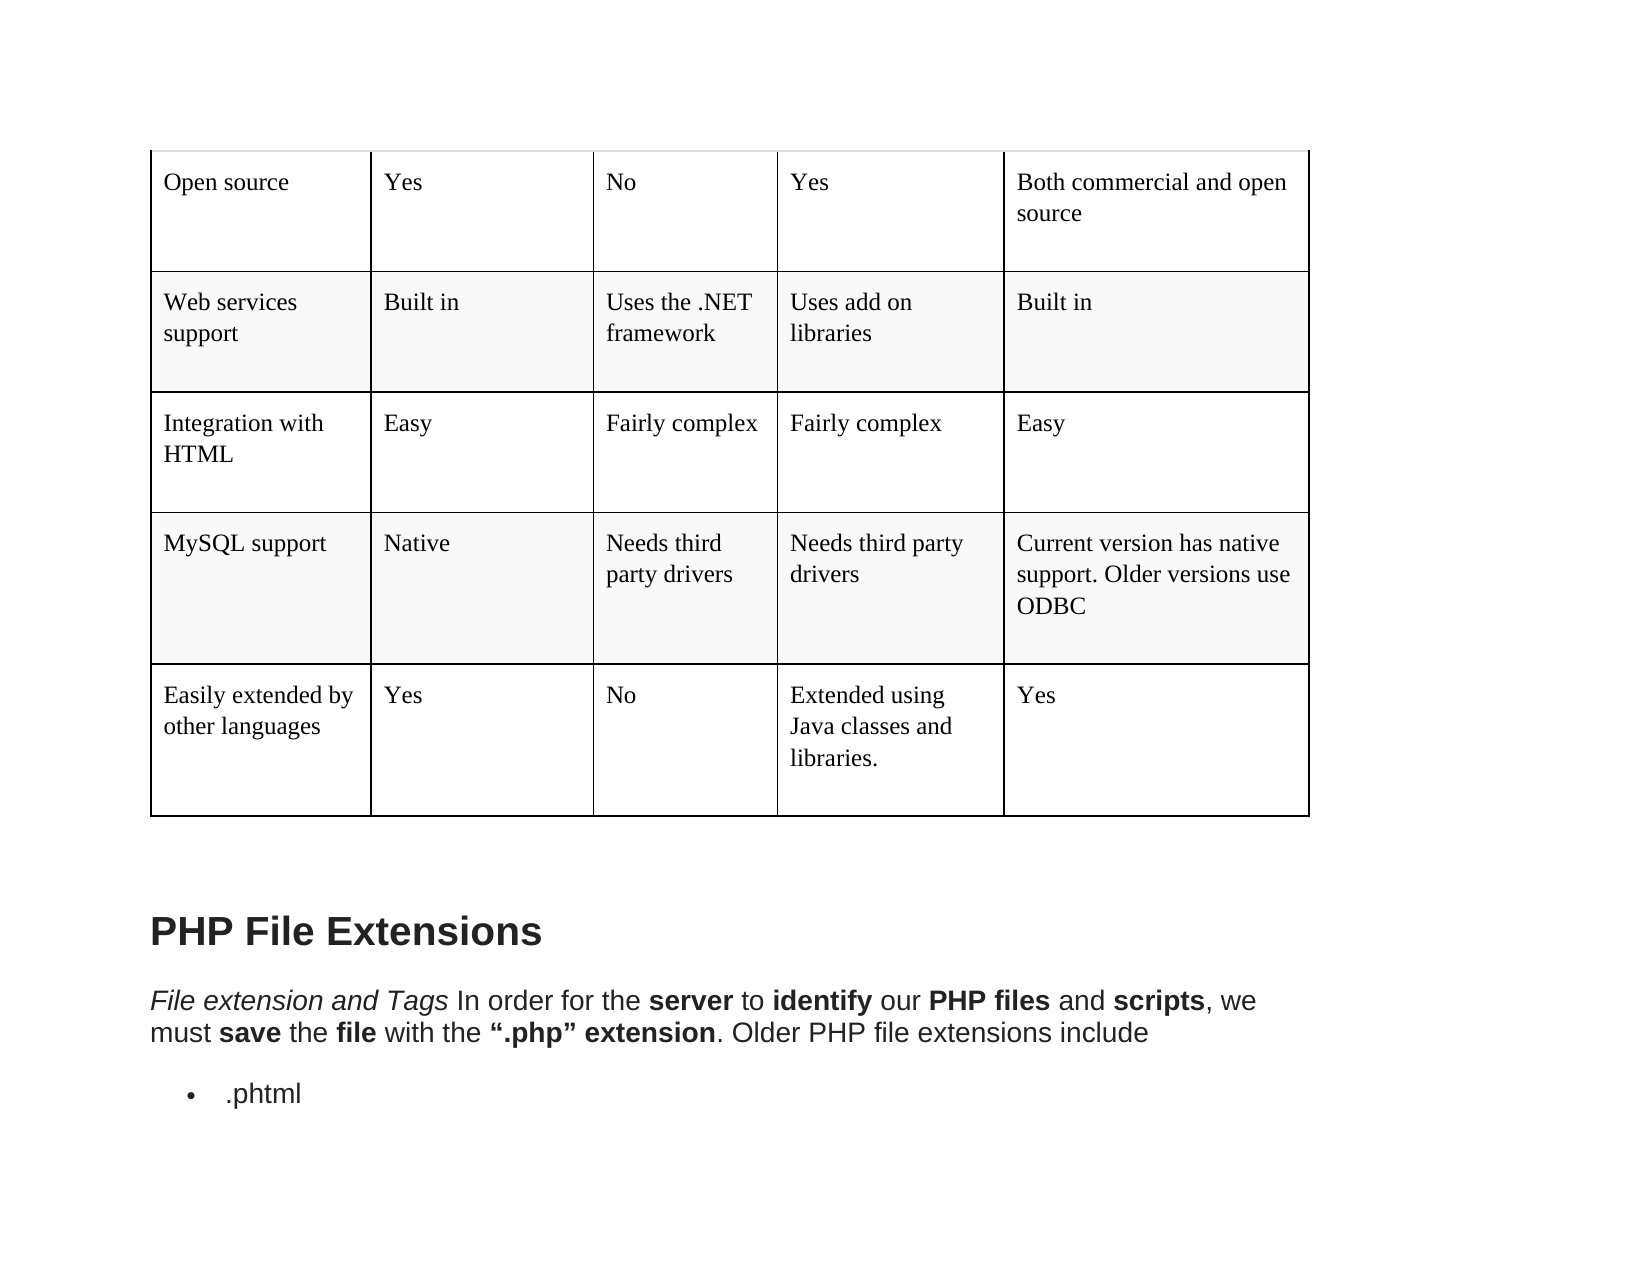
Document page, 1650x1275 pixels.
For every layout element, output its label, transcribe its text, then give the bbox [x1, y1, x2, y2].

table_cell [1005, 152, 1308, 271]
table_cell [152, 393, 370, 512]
list .phtml [187, 1077, 1500, 1110]
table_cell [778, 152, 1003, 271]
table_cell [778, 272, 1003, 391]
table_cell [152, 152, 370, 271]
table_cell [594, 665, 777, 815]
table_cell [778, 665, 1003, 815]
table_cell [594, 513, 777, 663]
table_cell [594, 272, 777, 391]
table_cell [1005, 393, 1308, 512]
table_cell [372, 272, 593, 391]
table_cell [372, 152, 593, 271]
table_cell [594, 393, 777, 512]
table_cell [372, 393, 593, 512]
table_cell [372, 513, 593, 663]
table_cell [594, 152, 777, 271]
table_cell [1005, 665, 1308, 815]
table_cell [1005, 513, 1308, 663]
text PHP File Extensions [150, 908, 1500, 954]
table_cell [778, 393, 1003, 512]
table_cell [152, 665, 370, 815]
text File extension and Tags In order for the server to identify our PHP files and scripts, we must save the file with the “.php” extension. Older PHP file extensions include [150, 983, 1500, 1048]
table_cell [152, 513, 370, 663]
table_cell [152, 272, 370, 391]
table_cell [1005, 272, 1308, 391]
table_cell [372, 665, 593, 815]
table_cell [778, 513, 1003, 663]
